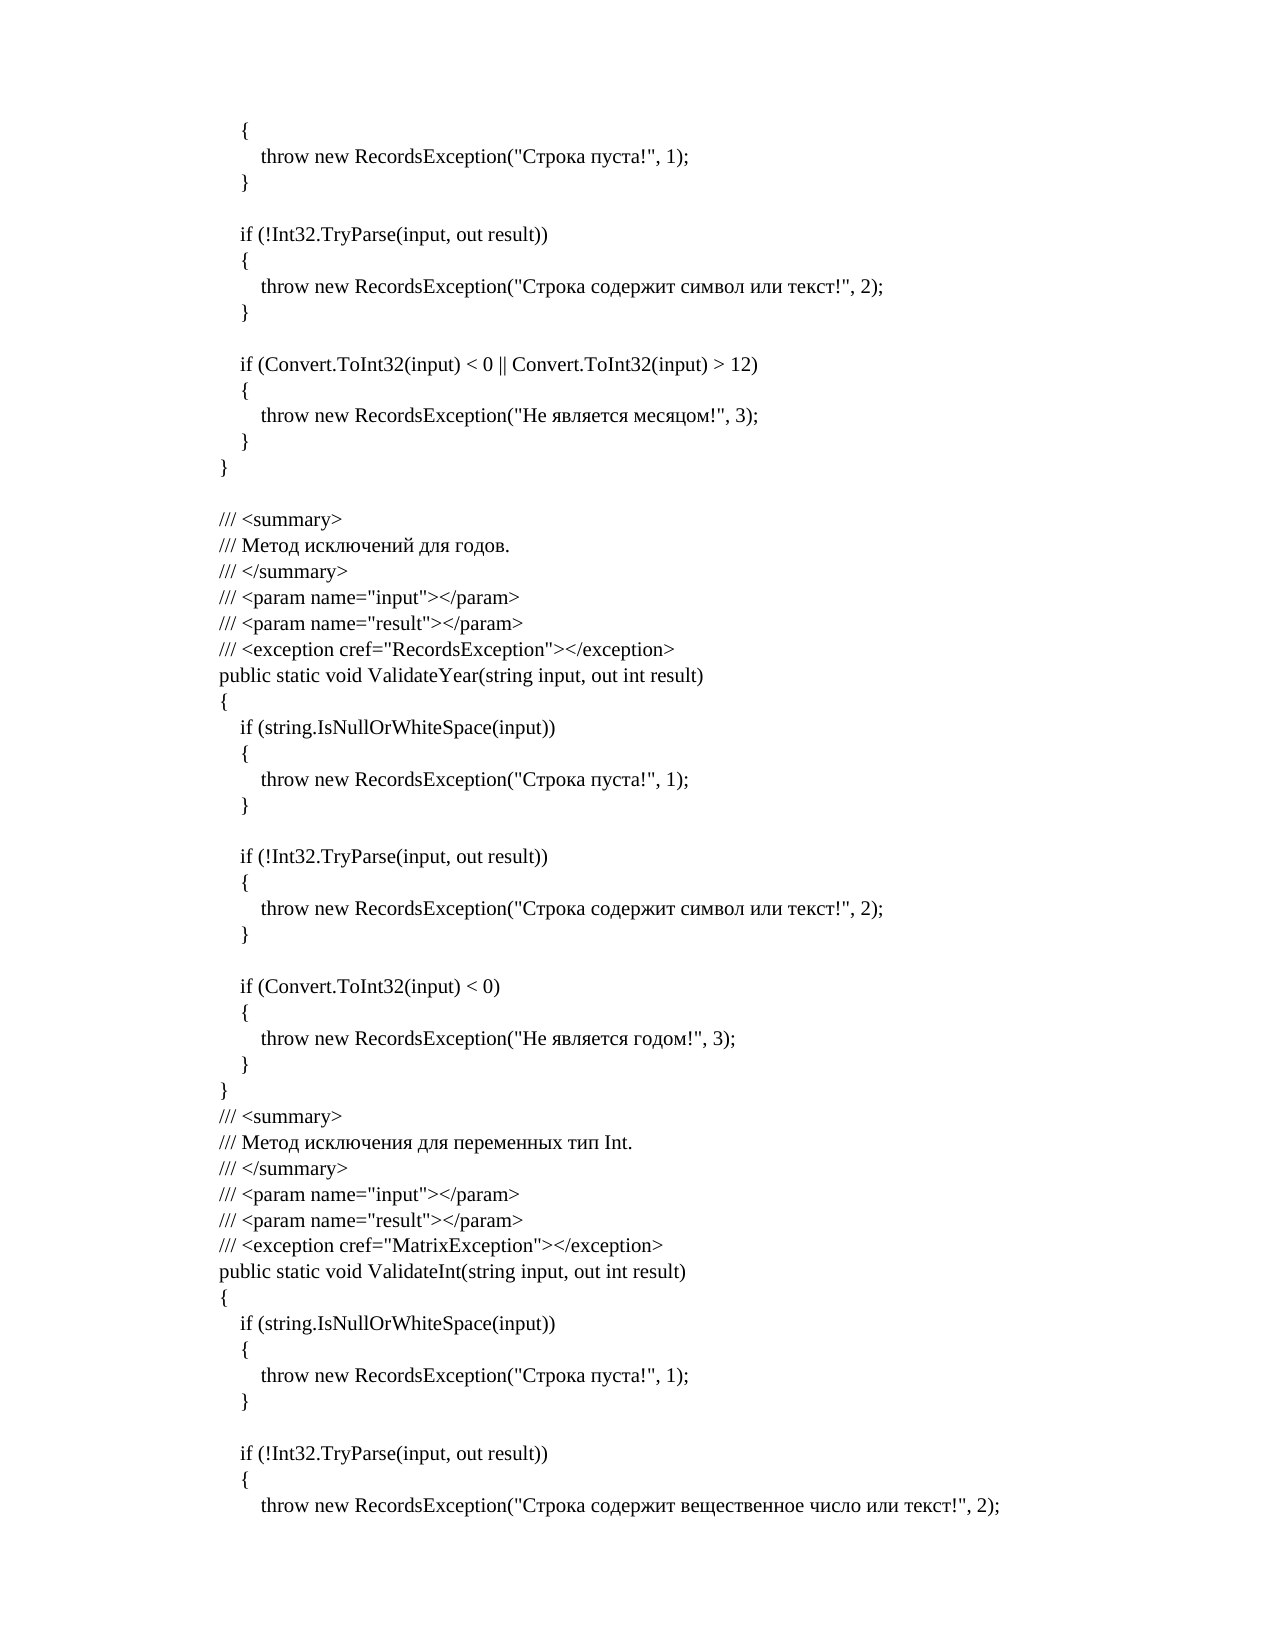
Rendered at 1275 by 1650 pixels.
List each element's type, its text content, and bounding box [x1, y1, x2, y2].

text /// </summary> [177, 1156, 1186, 1180]
text } [177, 922, 1186, 946]
text /// </summary> [177, 559, 1186, 583]
text /// Метод исключений для годов. [177, 533, 1186, 557]
text /// <summary> [177, 1104, 1186, 1128]
text if (!Int32.TryParse(input, out result)) [177, 222, 1186, 246]
text throw new RecordsException("Не является годом!", 3); [177, 1026, 1186, 1050]
text throw new RecordsException("Строка пуста!", 1); [177, 767, 1186, 791]
text { [177, 1000, 1186, 1024]
text /// <exception cref="RecordsException"></exception> [177, 637, 1186, 661]
text } [177, 455, 1186, 479]
text throw new RecordsException("Строка пуста!", 1); [177, 144, 1186, 168]
text } [177, 1389, 1186, 1413]
text throw new RecordsException("Строка содержит вещественное число или текст!", 2); [177, 1493, 1186, 1517]
text throw new RecordsException("Строка пуста!", 1); [177, 1363, 1186, 1387]
text { [177, 118, 1186, 142]
text /// Метод исключения для переменных тип Int. [177, 1130, 1186, 1154]
text } [177, 792, 1186, 817]
text if (!Int32.TryParse(input, out result)) [177, 1441, 1186, 1465]
text { [177, 741, 1186, 765]
text /// <param name="input"></param> [177, 1182, 1186, 1206]
text throw new RecordsException("Строка содержит символ или текст!", 2); [177, 274, 1186, 298]
text { [177, 377, 1186, 402]
text /// <exception cref="MatrixException"></exception> [177, 1233, 1186, 1257]
text public static void ValidateInt(string input, out int result) [177, 1259, 1186, 1283]
text if (string.IsNullOrWhiteSpace(input)) [177, 715, 1186, 739]
text /// <param name="input"></param> [177, 585, 1186, 609]
text } [177, 300, 1186, 324]
text if (string.IsNullOrWhiteSpace(input)) [177, 1311, 1186, 1335]
text if (Convert.ToInt32(input) < 0) [177, 974, 1186, 998]
text { [177, 1467, 1186, 1491]
text throw new RecordsException("Строка содержит символ или текст!", 2); [177, 896, 1186, 920]
text { [177, 1285, 1186, 1309]
text { [177, 248, 1186, 272]
text /// <summary> [177, 507, 1186, 531]
text if (!Int32.TryParse(input, out result)) [177, 844, 1186, 868]
text } [177, 1078, 1186, 1102]
text { [177, 1337, 1186, 1361]
text { [177, 870, 1186, 894]
text if (Convert.ToInt32(input) < 0 || Convert.ToInt32(input) > 12) [177, 352, 1186, 376]
text } [177, 170, 1186, 194]
text } [177, 429, 1186, 453]
text throw new RecordsException("Не является месяцом!", 3); [177, 403, 1186, 427]
text /// <param name="result"></param> [177, 611, 1186, 635]
text } [177, 1052, 1186, 1076]
text /// <param name="result"></param> [177, 1207, 1186, 1232]
text public static void ValidateYear(string input, out int result) [177, 663, 1186, 687]
text { [177, 689, 1186, 713]
